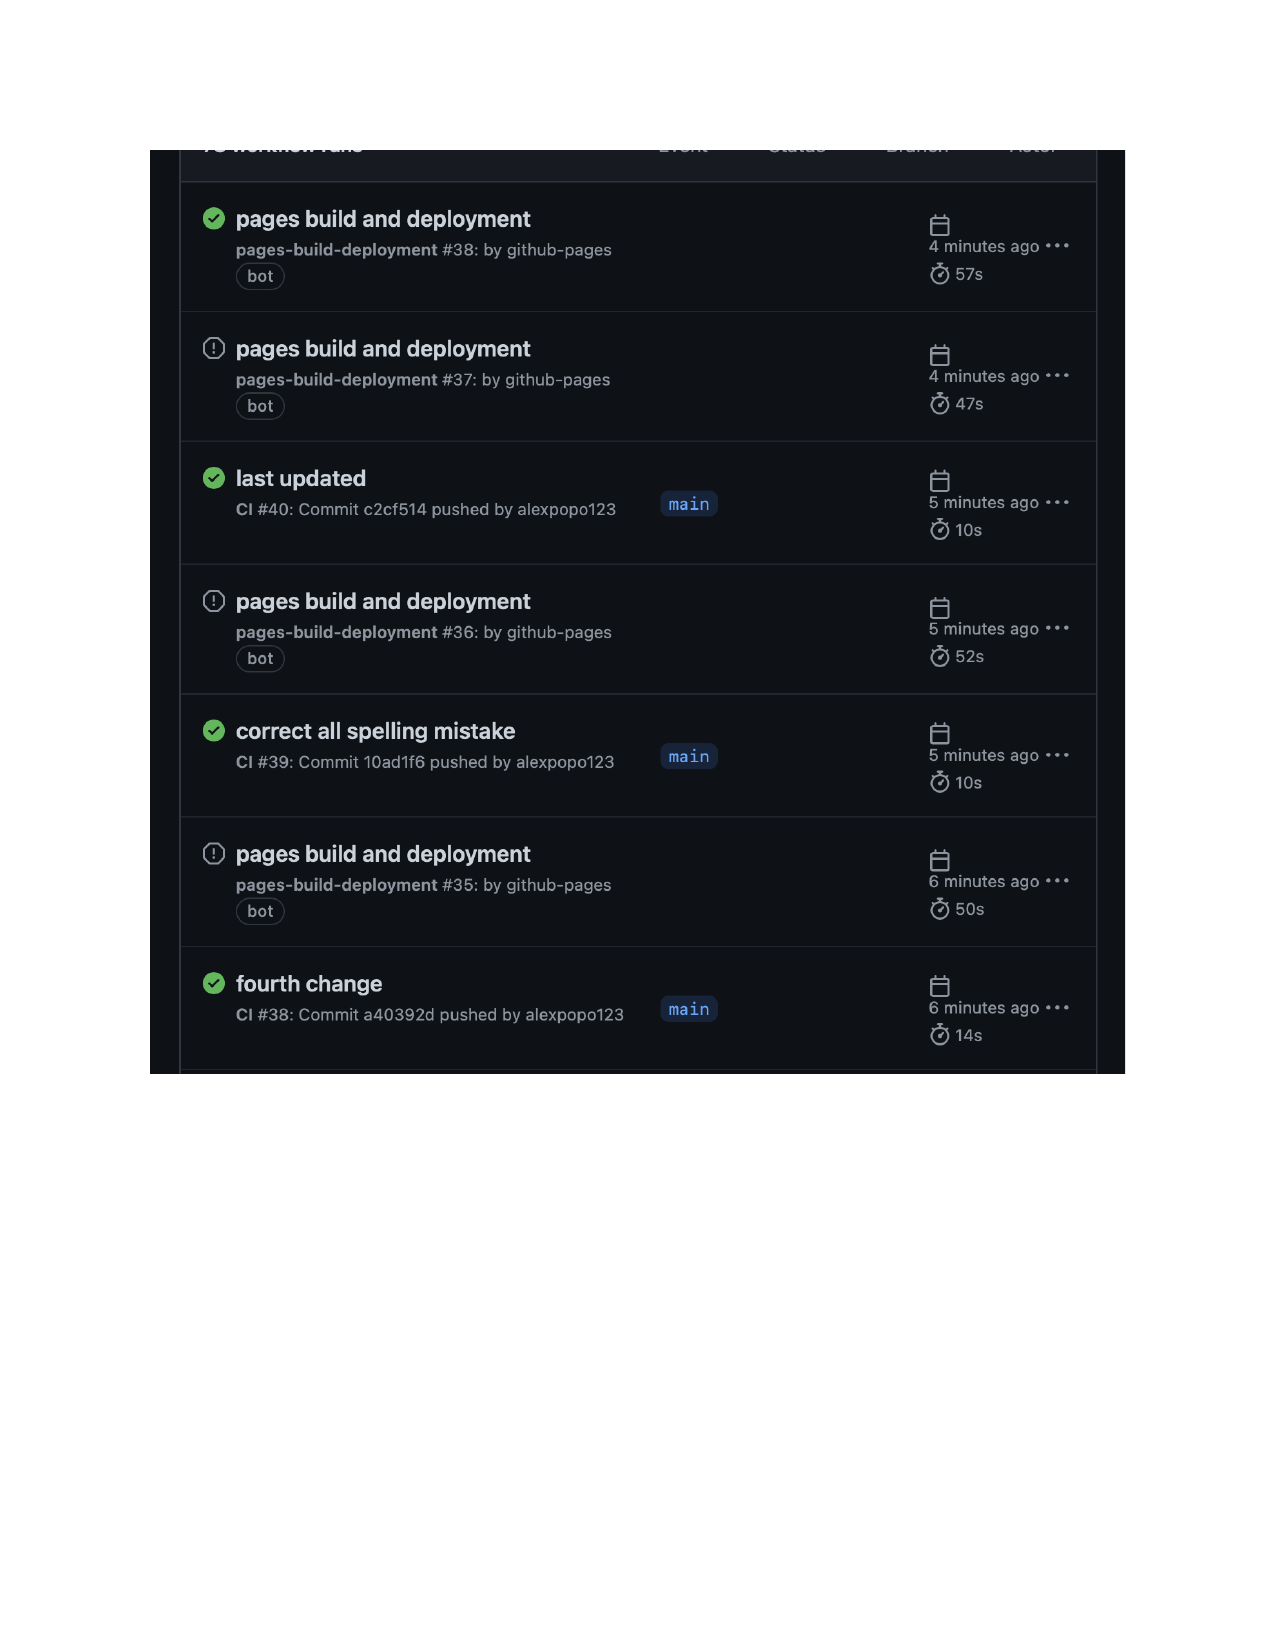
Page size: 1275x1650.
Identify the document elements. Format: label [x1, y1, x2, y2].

picture [150, 150, 1125, 1074]
